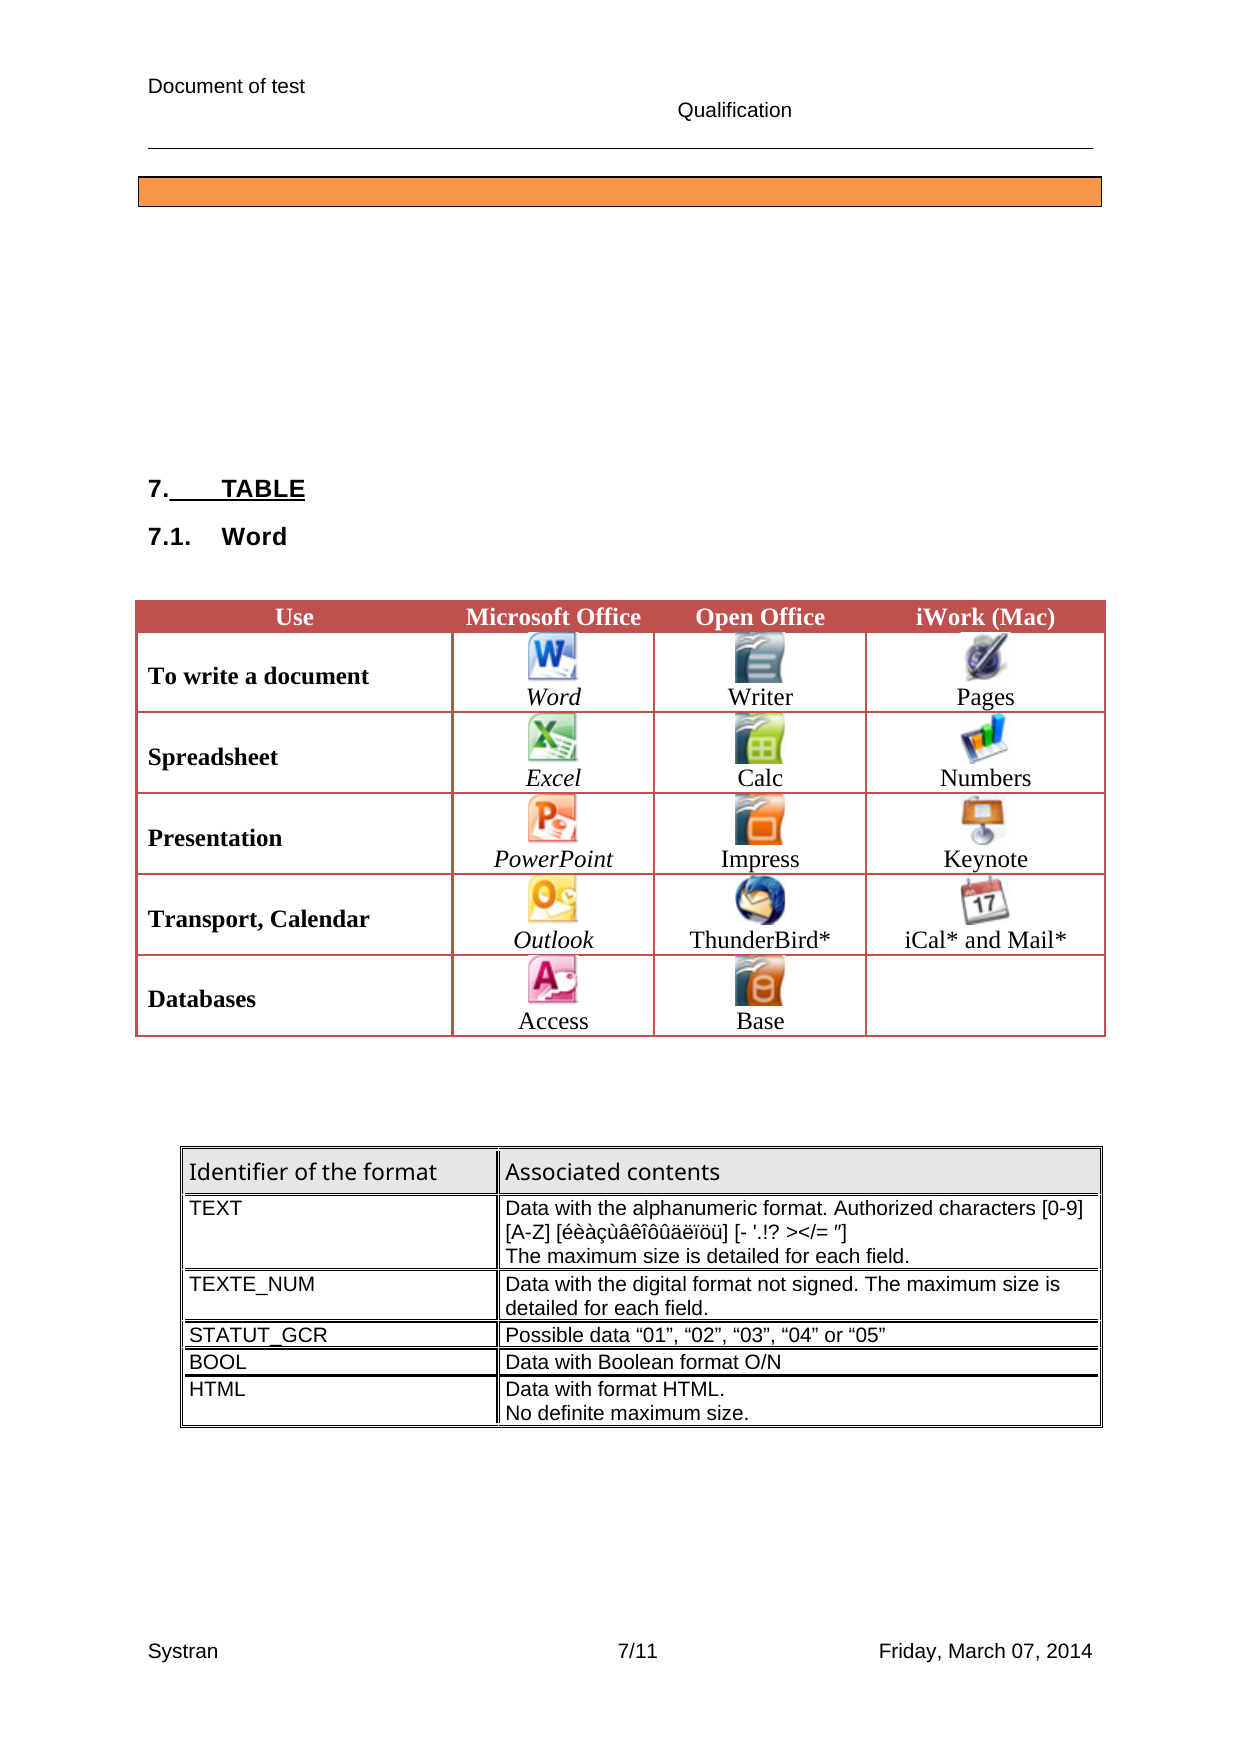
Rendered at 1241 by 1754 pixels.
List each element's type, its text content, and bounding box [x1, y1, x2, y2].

table_cell TEXTE_NUM [183, 1268, 497, 1319]
picture [735, 955, 786, 1006]
table_cell Possible data “01”, “02”, “03”, “04” or “05” [498, 1319, 1102, 1346]
table_cell Access [454, 956, 653, 1034]
picture [528, 875, 579, 925]
table_cell Data with the alphanumeric format. Authorized characters [0-9] [A-Z] [éèàçùâêîôûäëïöü] [- '.!? ></= ″] The maximum size is detailed for each field. [500, 1193, 1100, 1268]
table_cell iCal* and Mail* [867, 875, 1104, 954]
picture [735, 875, 786, 925]
picture [960, 713, 1011, 764]
table_cell TEXT [183, 1193, 497, 1268]
picture [528, 955, 579, 1006]
table_cell Writer [655, 633, 865, 711]
table_cell PowerPoint [454, 794, 653, 873]
picture [960, 632, 1011, 683]
picture [528, 713, 579, 764]
table_header Use [138, 602, 451, 630]
table_cell HTML [183, 1374, 498, 1425]
table_cell Base [655, 956, 865, 1034]
picture [960, 794, 1011, 845]
subtitle TABLE [148, 474, 1093, 503]
table_header Identifier of the format [183, 1149, 498, 1193]
table_header Microsoft Office [454, 602, 653, 630]
table_cell Keynote [867, 794, 1104, 873]
table_cell Impress [655, 794, 865, 873]
table_cell Numbers [867, 713, 1104, 792]
table_header Open Office [655, 602, 865, 630]
table_cell Calc [655, 713, 865, 792]
picture [528, 794, 579, 845]
table_cell Data with format HTML. No definite maximum size. [498, 1374, 1100, 1425]
table_cell ThunderBird* [655, 875, 865, 954]
table_header Associated contents [498, 1149, 1100, 1193]
table_cell BOOL [182, 1346, 498, 1374]
table_cell Outlook [454, 875, 653, 954]
table_cell Databases [138, 956, 451, 1034]
table_cell [867, 956, 1104, 1034]
table_cell Pages [867, 633, 1104, 711]
table_header iWork (Mac) [867, 602, 1104, 630]
table_cell Data with the digital format not signed. The maximum size is detailed for each field. [500, 1268, 1100, 1319]
picture [735, 632, 786, 683]
picture [528, 632, 579, 683]
table_cell Excel [454, 713, 653, 792]
subtitle Word [148, 522, 1090, 551]
table_cell Transport, Calendar [138, 875, 451, 954]
picture [960, 875, 1011, 925]
table_cell Word [454, 633, 653, 711]
table_cell Data with Boolean format O/N [498, 1346, 1102, 1374]
table_cell Spreadsheet [138, 713, 451, 792]
table_cell Presentation [138, 794, 451, 873]
table_cell STATUT_GCR [182, 1319, 498, 1346]
picture [735, 713, 786, 764]
table_cell To write a document [138, 633, 451, 711]
picture [735, 794, 786, 845]
